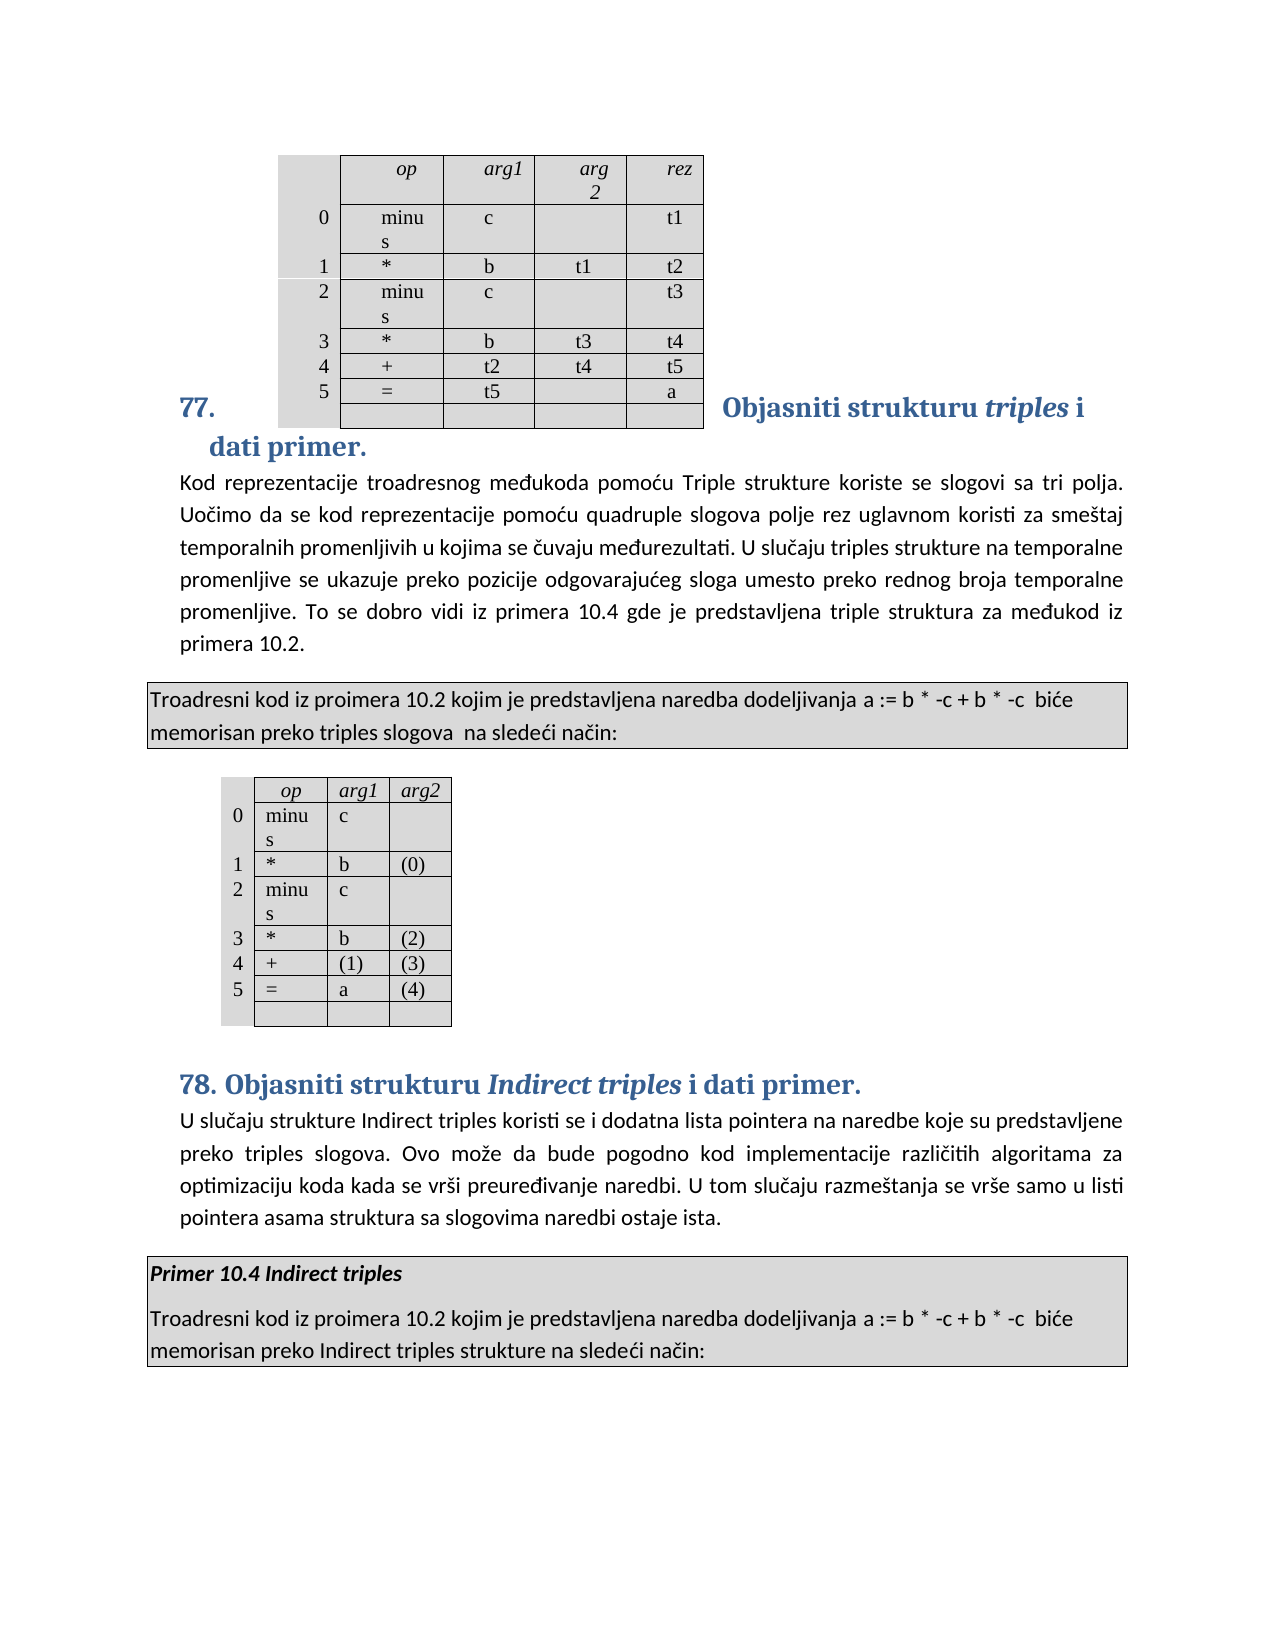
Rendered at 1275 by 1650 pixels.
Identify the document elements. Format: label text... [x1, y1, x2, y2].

table_cell (1) [328, 951, 389, 975]
table_cell = [341, 379, 443, 403]
table_cell [278, 403, 340, 428]
table_cell 1 [221, 851, 254, 876]
text Troadresni kod iz proimera 10.2 kojim je predstavljena naredba dodeljivanja a := b * -c + b * -c biće memorisan preko Indirect triples strukture na sledeći način: [148, 1301, 1127, 1366]
table_cell 0 [278, 204, 340, 253]
table_cell c [328, 877, 389, 925]
table_cell b [328, 852, 389, 876]
table_cell 2 [221, 876, 254, 925]
table_cell * [255, 852, 327, 876]
table_cell [535, 404, 626, 428]
table_cell 1 [278, 253, 340, 278]
table_cell [255, 1002, 327, 1026]
table_header op [255, 778, 327, 802]
table_cell 4 [221, 950, 254, 975]
text Kod reprezentacije troadresnog međukoda pomoću Triple strukture koriste se slogovi sa tri polja. Uočimo da se kod reprezentacije pomoću quadruple slogova polje rez uglavnom koristi za smeštaj temporalnih promenljivih u kojima se čuvaju međurezultati. U slučaju triples strukture na temporalne promenljive se ukazuje preko pozicije odgovarajućeg sloga umesto preko rednog broja temporalne promenljive. To se dobro vidi iz primera 10.4 gde je predstavljena triple struktura za međukod iz primera 10.2. [179, 468, 1125, 657]
table_cell minus [341, 205, 443, 253]
table_cell [444, 404, 534, 428]
table_cell [535, 280, 626, 328]
table_cell 2 [278, 279, 340, 328]
table_cell [535, 205, 626, 253]
text U slučaju strukture Indirect triples koristi se i dodatna lista pointera na naredbe koje su predstavljene preko triples slogova. Ovo može da bude pogodno kod implementacije različitih algoritama za optimizaciju koda kada se vrši preuređivanje naredbi. U tom slučaju razmeštanja se vrše samo u listi pointera asama struktura sa slogovima naredbi ostaje ista. [179, 1107, 1125, 1231]
table_header op [341, 156, 443, 204]
table_cell [390, 1002, 451, 1026]
table_cell [390, 877, 451, 925]
table_header arg2 [390, 778, 451, 802]
table_cell * [341, 254, 443, 278]
table_cell 0 [221, 802, 254, 851]
table_cell t3 [627, 280, 703, 328]
table_cell c [328, 803, 389, 851]
table_cell b [328, 926, 389, 950]
table_cell + [255, 951, 327, 975]
table_cell (3) [390, 951, 451, 975]
table_cell t1 [627, 205, 703, 253]
text Troadresni kod iz proimera 10.2 kojim je predstavljena naredba dodeljivanja a := b * -c + b * -c biće memorisan preko triples slogova na sledeći način: [148, 683, 1127, 748]
table_cell t2 [444, 354, 534, 378]
subtitle Objasniti strukturu triples i dati primer. [179, 391, 1125, 463]
table_cell (4) [390, 976, 451, 1001]
table_cell [221, 1001, 254, 1026]
table_cell 5 [221, 975, 254, 1001]
table_cell c [444, 205, 534, 253]
table_cell + [341, 354, 443, 378]
table_cell t4 [627, 329, 703, 353]
table_cell t5 [444, 379, 534, 403]
table_cell a [627, 379, 703, 403]
table_cell t2 [627, 254, 703, 278]
table_cell 5 [278, 378, 340, 403]
table_cell [341, 404, 443, 428]
table_cell [390, 803, 451, 851]
table_header [221, 777, 254, 802]
table_header arg1 [444, 156, 534, 204]
table_cell t5 [627, 354, 703, 378]
table_cell t1 [535, 254, 626, 278]
table_header [278, 155, 340, 204]
table_cell 4 [278, 353, 340, 378]
table_cell minus [255, 877, 327, 925]
table_cell = [255, 976, 327, 1001]
table_header rez [627, 156, 703, 204]
table_cell minus [341, 280, 443, 328]
subtitle Objasniti strukturu Indirect triples i dati primer. [179, 1068, 1125, 1102]
table_cell (0) [390, 852, 451, 876]
table_header arg1 [328, 778, 389, 802]
table_cell [328, 1002, 389, 1026]
table_cell [627, 404, 703, 428]
text Primer 10.4 Indirect triples [148, 1257, 1127, 1287]
table_cell t3 [535, 329, 626, 353]
table_cell * [255, 926, 327, 950]
table_header arg2 [535, 156, 626, 204]
table_cell b [444, 254, 534, 278]
table_cell a [328, 976, 389, 1001]
table_cell 3 [278, 328, 340, 353]
table_cell b [444, 329, 534, 353]
table_cell t4 [535, 354, 626, 378]
table_cell * [341, 329, 443, 353]
table_cell (2) [390, 926, 451, 950]
table_cell [535, 379, 626, 403]
table_cell c [444, 280, 534, 328]
table_cell 3 [221, 925, 254, 950]
table_cell minus [255, 803, 327, 851]
